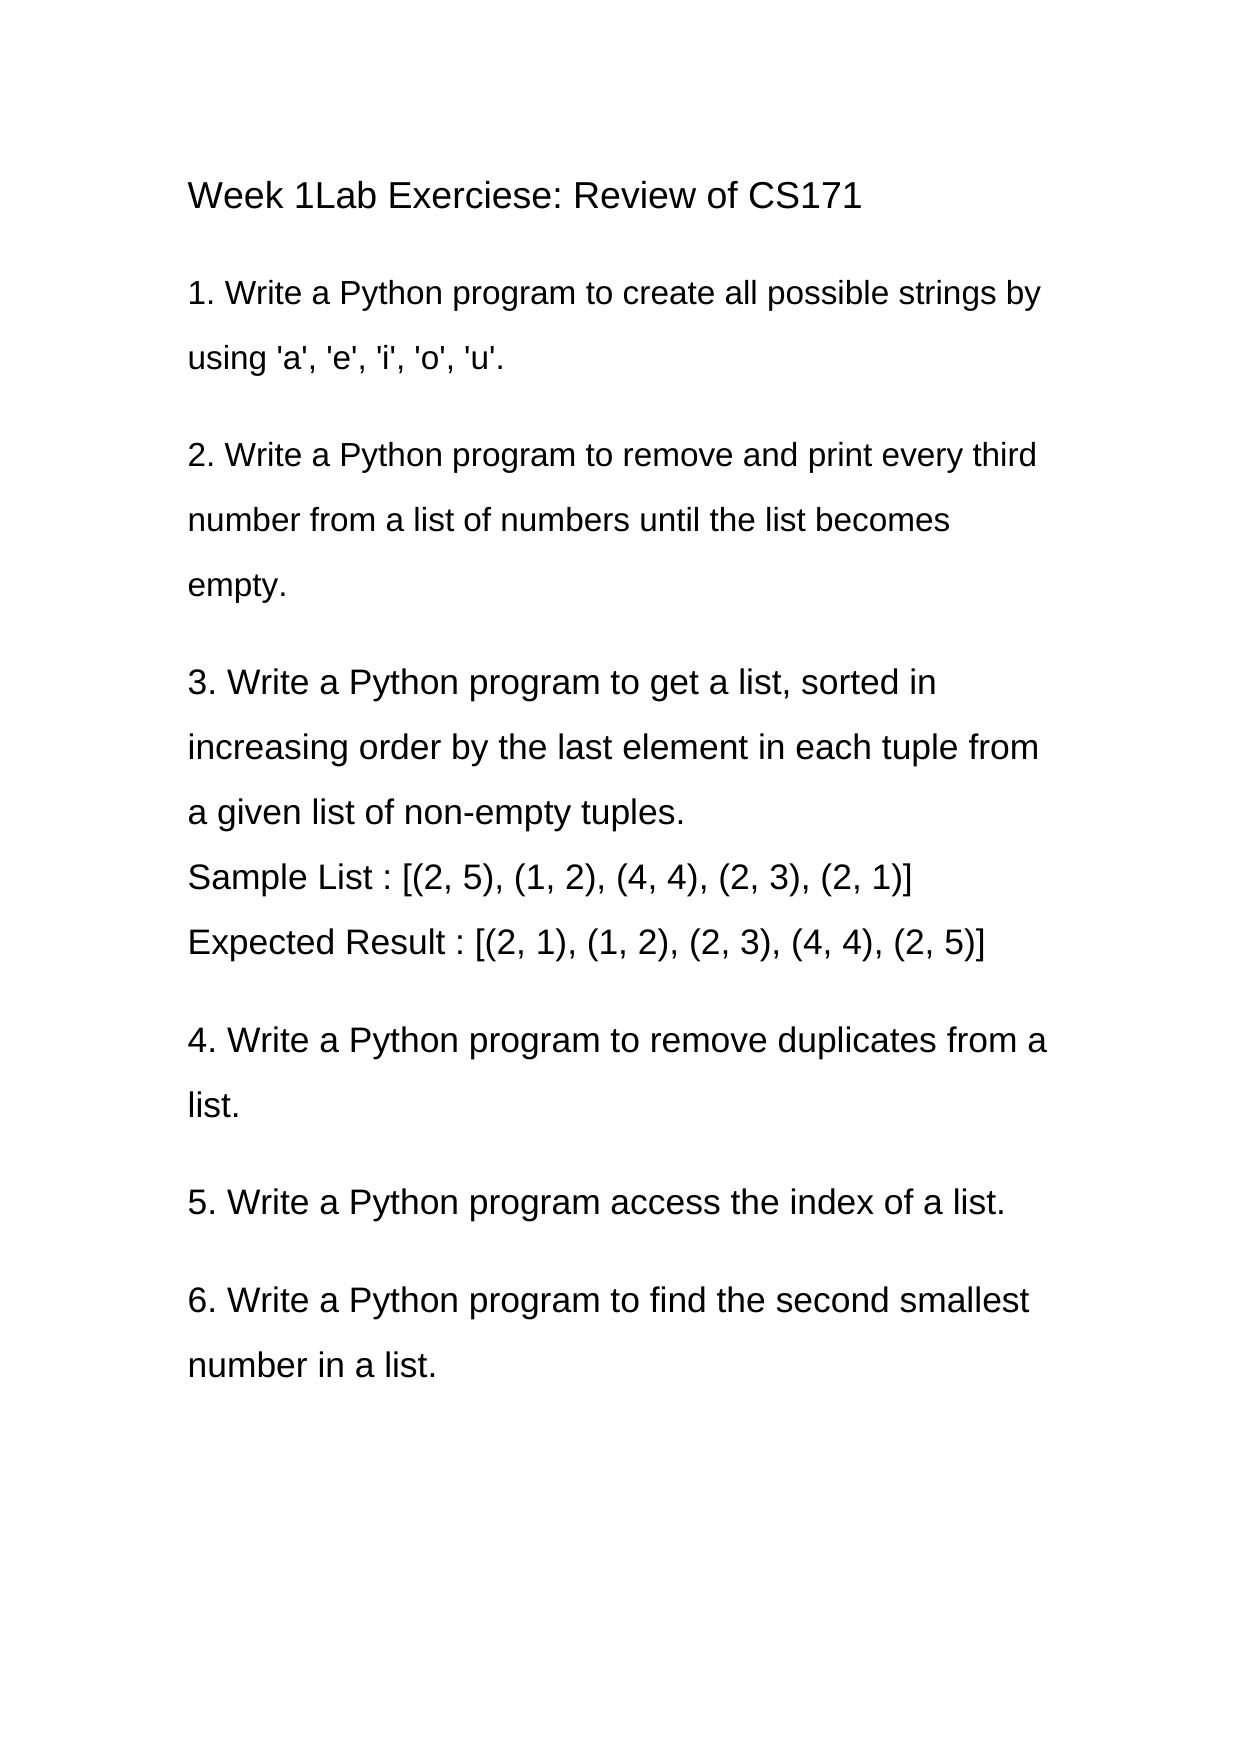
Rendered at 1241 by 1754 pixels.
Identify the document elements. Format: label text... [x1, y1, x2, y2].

text 6. Write a Python program to find the second smallest number in a list. [187, 1267, 1053, 1397]
list Write a Python program access the index of a list. [187, 1169, 1053, 1234]
text Week 1Lab Exerciese: Review of CS171 [187, 162, 1053, 227]
text 4. Write a Python program to remove duplicates from a list. [187, 1007, 1053, 1137]
list Write a Python program to get a list, sorted in increasing order by the last element in each tuple from a given list of non-empty tuples. Sample List : [(2, 5), (1, 2), (4, 4), (2, 3), (2, 1)] Expected Result : [(2, 1), (1, 2), (2, 3), (4, 4), (2, 5)] [187, 649, 1053, 974]
list Write a Python program to create all possible strings by using 'a', 'e', 'i', 'o', 'u'. [187, 259, 1053, 389]
list 2. Write a Python program to remove and print every third number from a list of numbers until the list becomes empty. [187, 422, 1053, 617]
